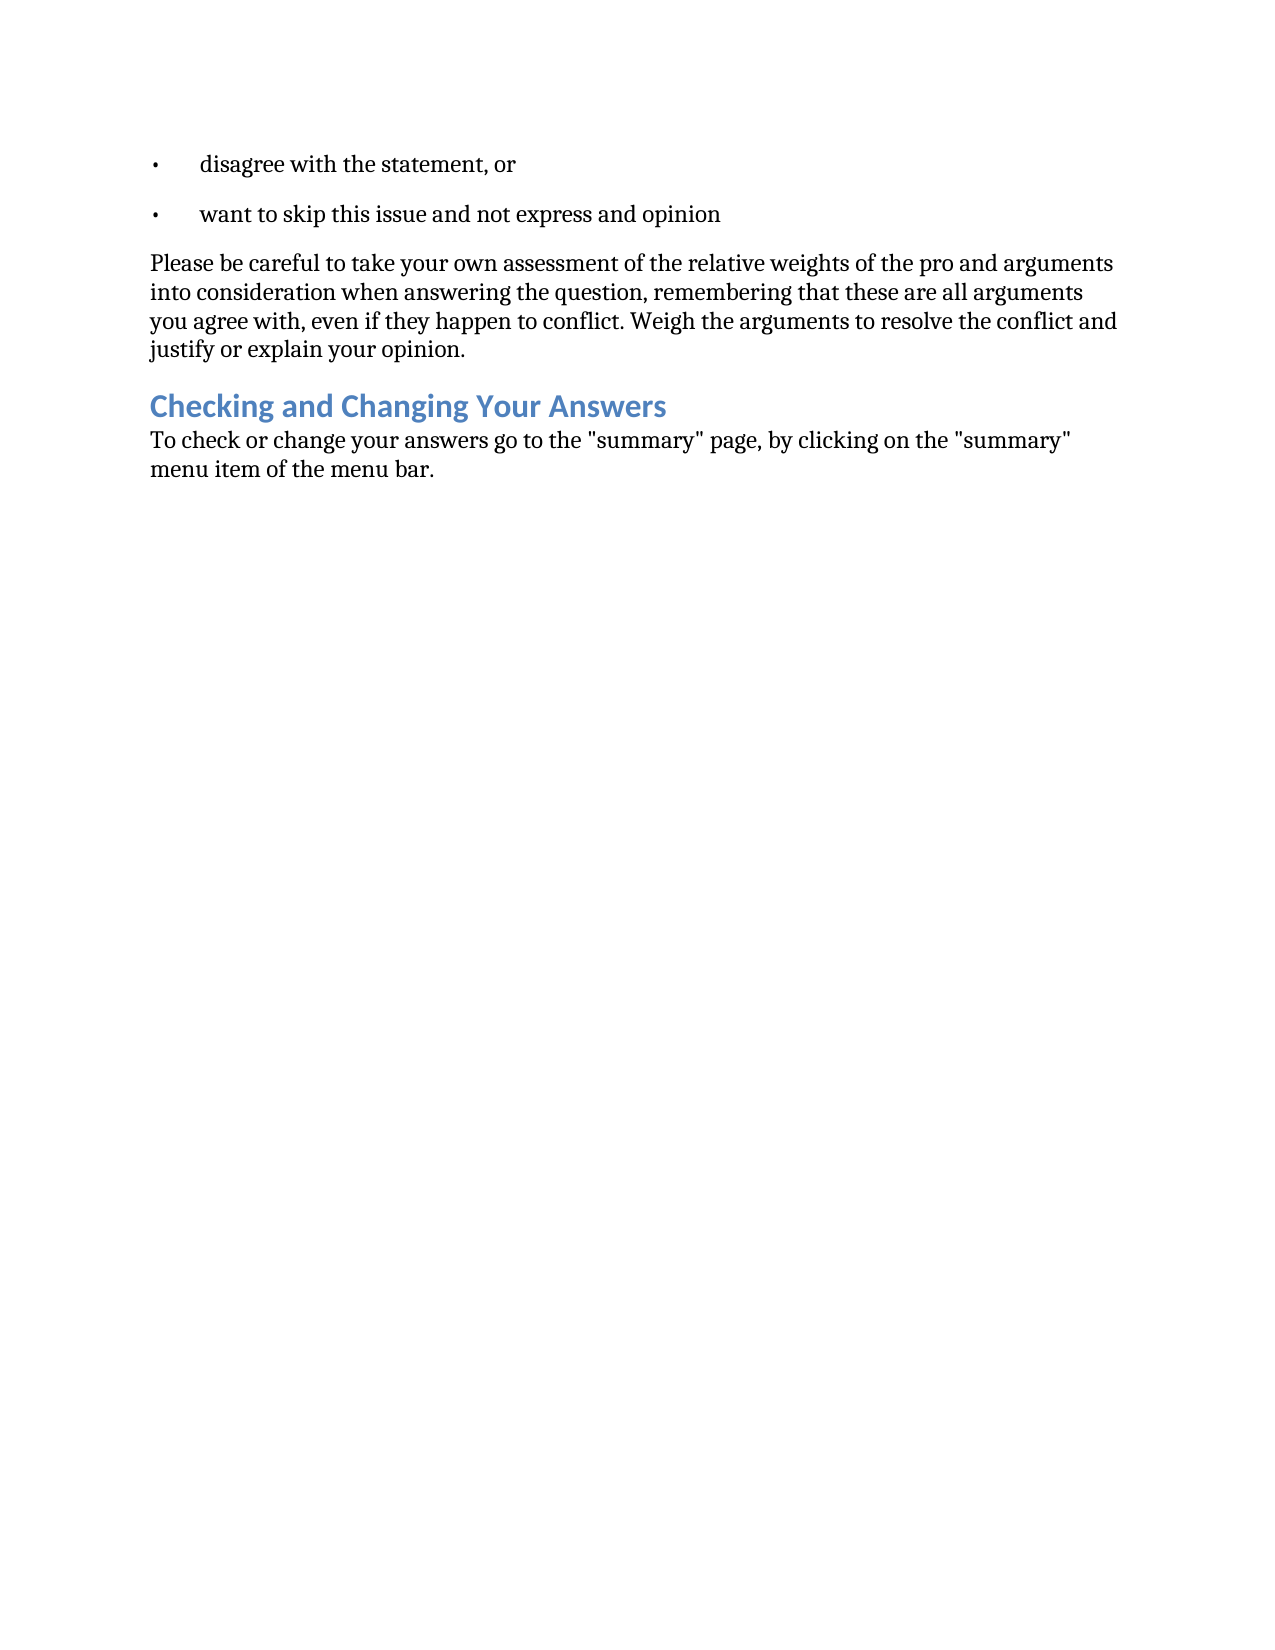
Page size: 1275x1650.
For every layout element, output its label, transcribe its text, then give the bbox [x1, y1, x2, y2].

list disagree with the statement, or [150, 150, 1125, 179]
text Please be careful to take your own assessment of the relative weights of the pro and arguments into consideration when answering the question, remembering that these are all arguments you agree with, even if they happen to conflict. Weigh the arguments to resolve the conflict and justify or explain your opinion. [150, 249, 1125, 364]
text To check or change your answers go to the "summary" page, by clicking on the "summary" menu item of the menu bar. [150, 426, 1125, 483]
subtitle Checking and Changing Your Answers [150, 385, 1125, 426]
list want to skip this issue and not express and opinion [150, 199, 1125, 228]
